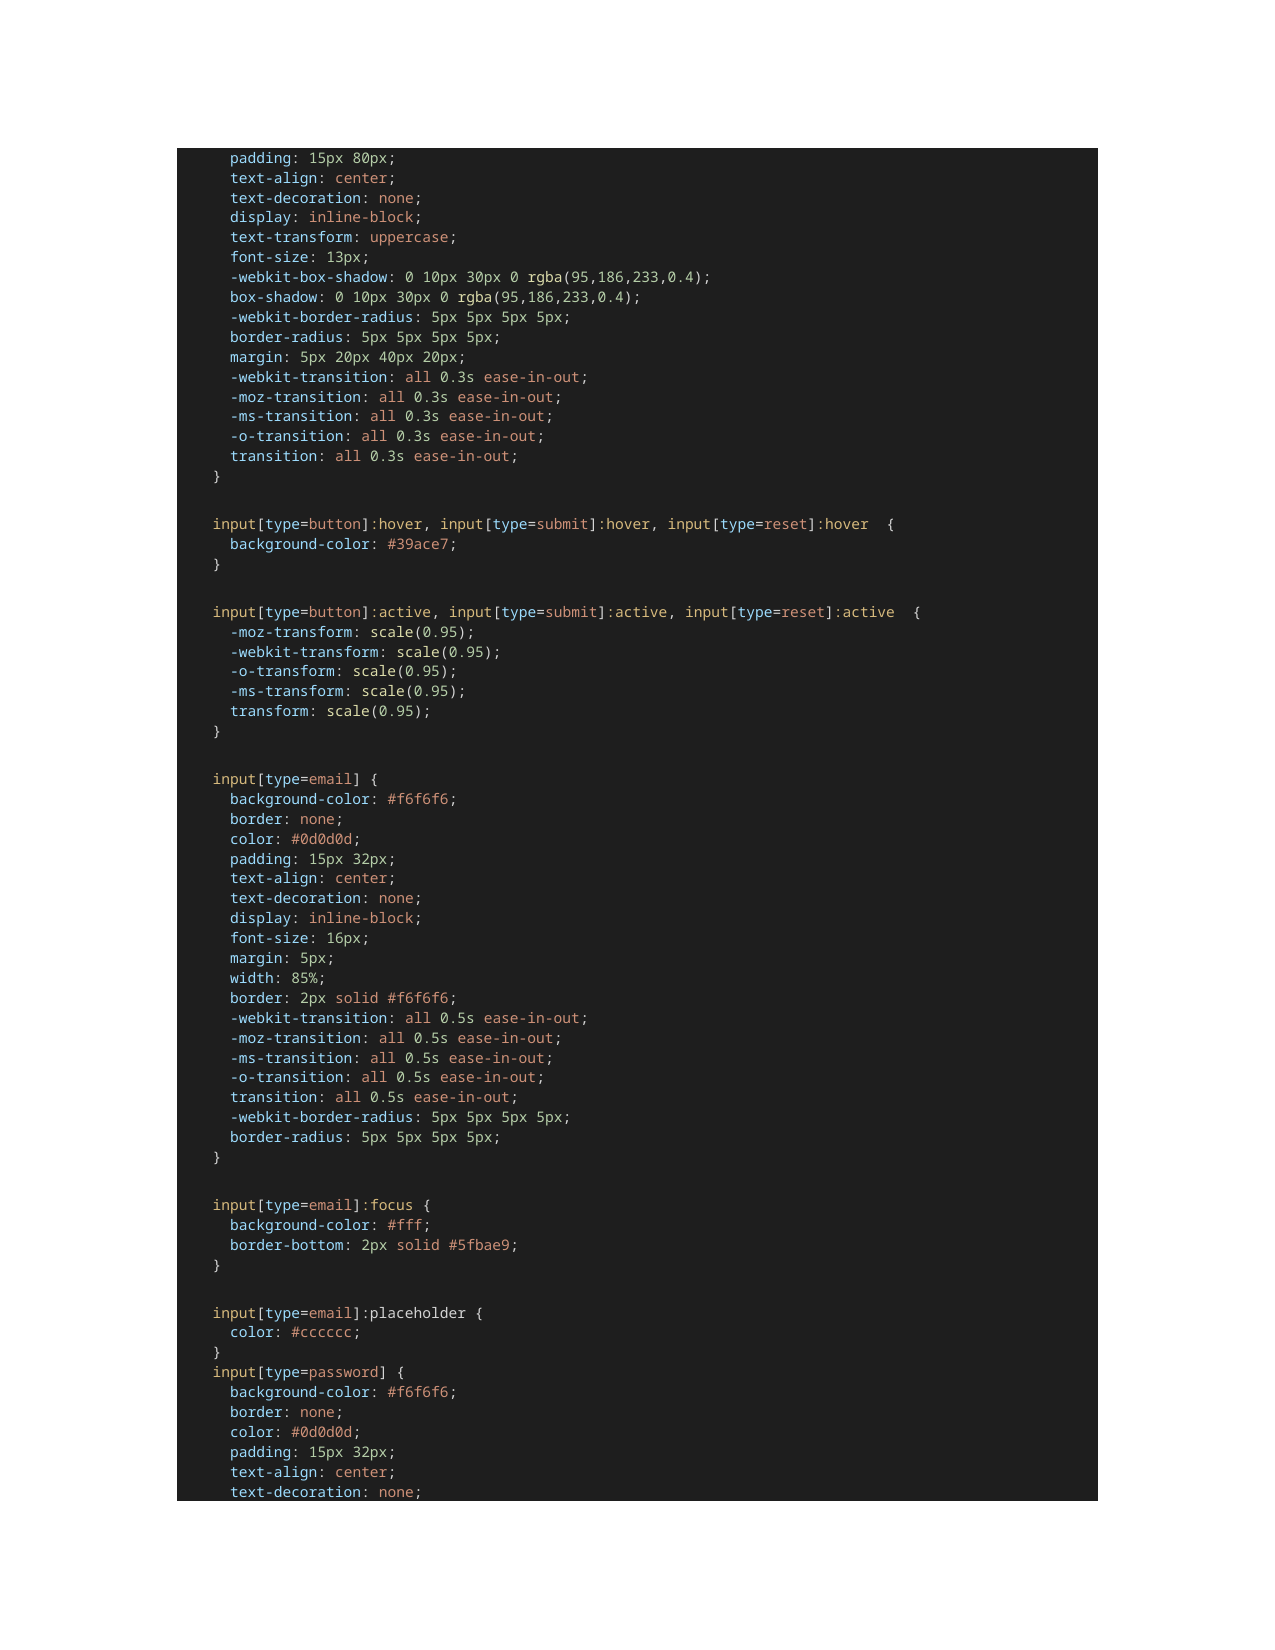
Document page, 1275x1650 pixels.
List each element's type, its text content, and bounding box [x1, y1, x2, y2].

text input[type=email]:placeholder { [177, 1302, 1098, 1322]
text background-color: #f6f6f6; [177, 789, 1098, 809]
text border: 2px solid #f6f6f6; [177, 988, 1098, 1008]
text input[type=email] { [177, 769, 1098, 789]
text input[type=button]:hover, input[type=submit]:hover, input[type=reset]:hover { [177, 514, 1098, 534]
text } [177, 1254, 1098, 1274]
text -o-transition: all 0.5s ease-in-out; [177, 1067, 1098, 1087]
text margin: 5px; [177, 948, 1098, 968]
text padding: 15px 32px; [177, 848, 1098, 868]
text text-decoration: none; [177, 187, 1098, 207]
text padding: 15px 32px; [177, 1442, 1098, 1462]
text width: 85%; [177, 968, 1098, 988]
text display: inline-block; [177, 207, 1098, 227]
text font-size: 13px; [177, 247, 1098, 267]
text -ms-transition: all 0.5s ease-in-out; [177, 1047, 1098, 1067]
text -ms-transform: scale(0.95); [177, 681, 1098, 701]
text border-radius: 5px 5px 5px 5px; [177, 1127, 1098, 1147]
text -moz-transition: all 0.5s ease-in-out; [177, 1027, 1098, 1047]
text -moz-transform: scale(0.95); [177, 621, 1098, 641]
text text-decoration: none; [177, 888, 1098, 908]
text margin: 5px 20px 40px 20px; [177, 347, 1098, 366]
text border-bottom: 2px solid #5fbae9; [177, 1234, 1098, 1254]
text text-align: center; [177, 167, 1098, 187]
text text-decoration: none; [177, 1481, 1098, 1501]
text background-color: #f6f6f6; [177, 1382, 1098, 1402]
text border-radius: 5px 5px 5px 5px; [177, 327, 1098, 347]
text } [177, 1147, 1098, 1167]
text -webkit-transition: all 0.3s ease-in-out; [177, 366, 1098, 386]
text } [177, 721, 1098, 741]
text padding: 15px 80px; [177, 148, 1098, 167]
text transition: all 0.3s ease-in-out; [177, 446, 1098, 466]
text border: none; [177, 809, 1098, 828]
text background-color: #39ace7; [177, 534, 1098, 554]
text border: none; [177, 1402, 1098, 1422]
text display: inline-block; [177, 908, 1098, 928]
text } [177, 1342, 1098, 1362]
text input[type=button]:active, input[type=submit]:active, input[type=reset]:active { [177, 602, 1098, 621]
text background-color: #fff; [177, 1215, 1098, 1234]
text -moz-transition: all 0.3s ease-in-out; [177, 386, 1098, 406]
text -ms-transition: all 0.3s ease-in-out; [177, 406, 1098, 426]
text text-align: center; [177, 868, 1098, 888]
text transform: scale(0.95); [177, 701, 1098, 721]
text font-size: 16px; [177, 928, 1098, 948]
text -webkit-transform: scale(0.95); [177, 641, 1098, 661]
text color: #cccccc; [177, 1322, 1098, 1342]
text color: #0d0d0d; [177, 1422, 1098, 1442]
text } [177, 466, 1098, 486]
text -o-transition: all 0.3s ease-in-out; [177, 426, 1098, 446]
text box-shadow: 0 10px 30px 0 rgba(95,186,233,0.4); [177, 287, 1098, 307]
text color: #0d0d0d; [177, 828, 1098, 848]
text -webkit-border-radius: 5px 5px 5px 5px; [177, 1107, 1098, 1127]
text text-align: center; [177, 1462, 1098, 1481]
text -webkit-transition: all 0.5s ease-in-out; [177, 1008, 1098, 1027]
text -webkit-border-radius: 5px 5px 5px 5px; [177, 307, 1098, 327]
text } [177, 554, 1098, 573]
text text-transform: uppercase; [177, 227, 1098, 247]
text transition: all 0.5s ease-in-out; [177, 1087, 1098, 1107]
text input[type=password] { [177, 1362, 1098, 1382]
text input[type=email]:focus { [177, 1195, 1098, 1215]
text -webkit-box-shadow: 0 10px 30px 0 rgba(95,186,233,0.4); [177, 267, 1098, 287]
text -o-transform: scale(0.95); [177, 661, 1098, 681]
